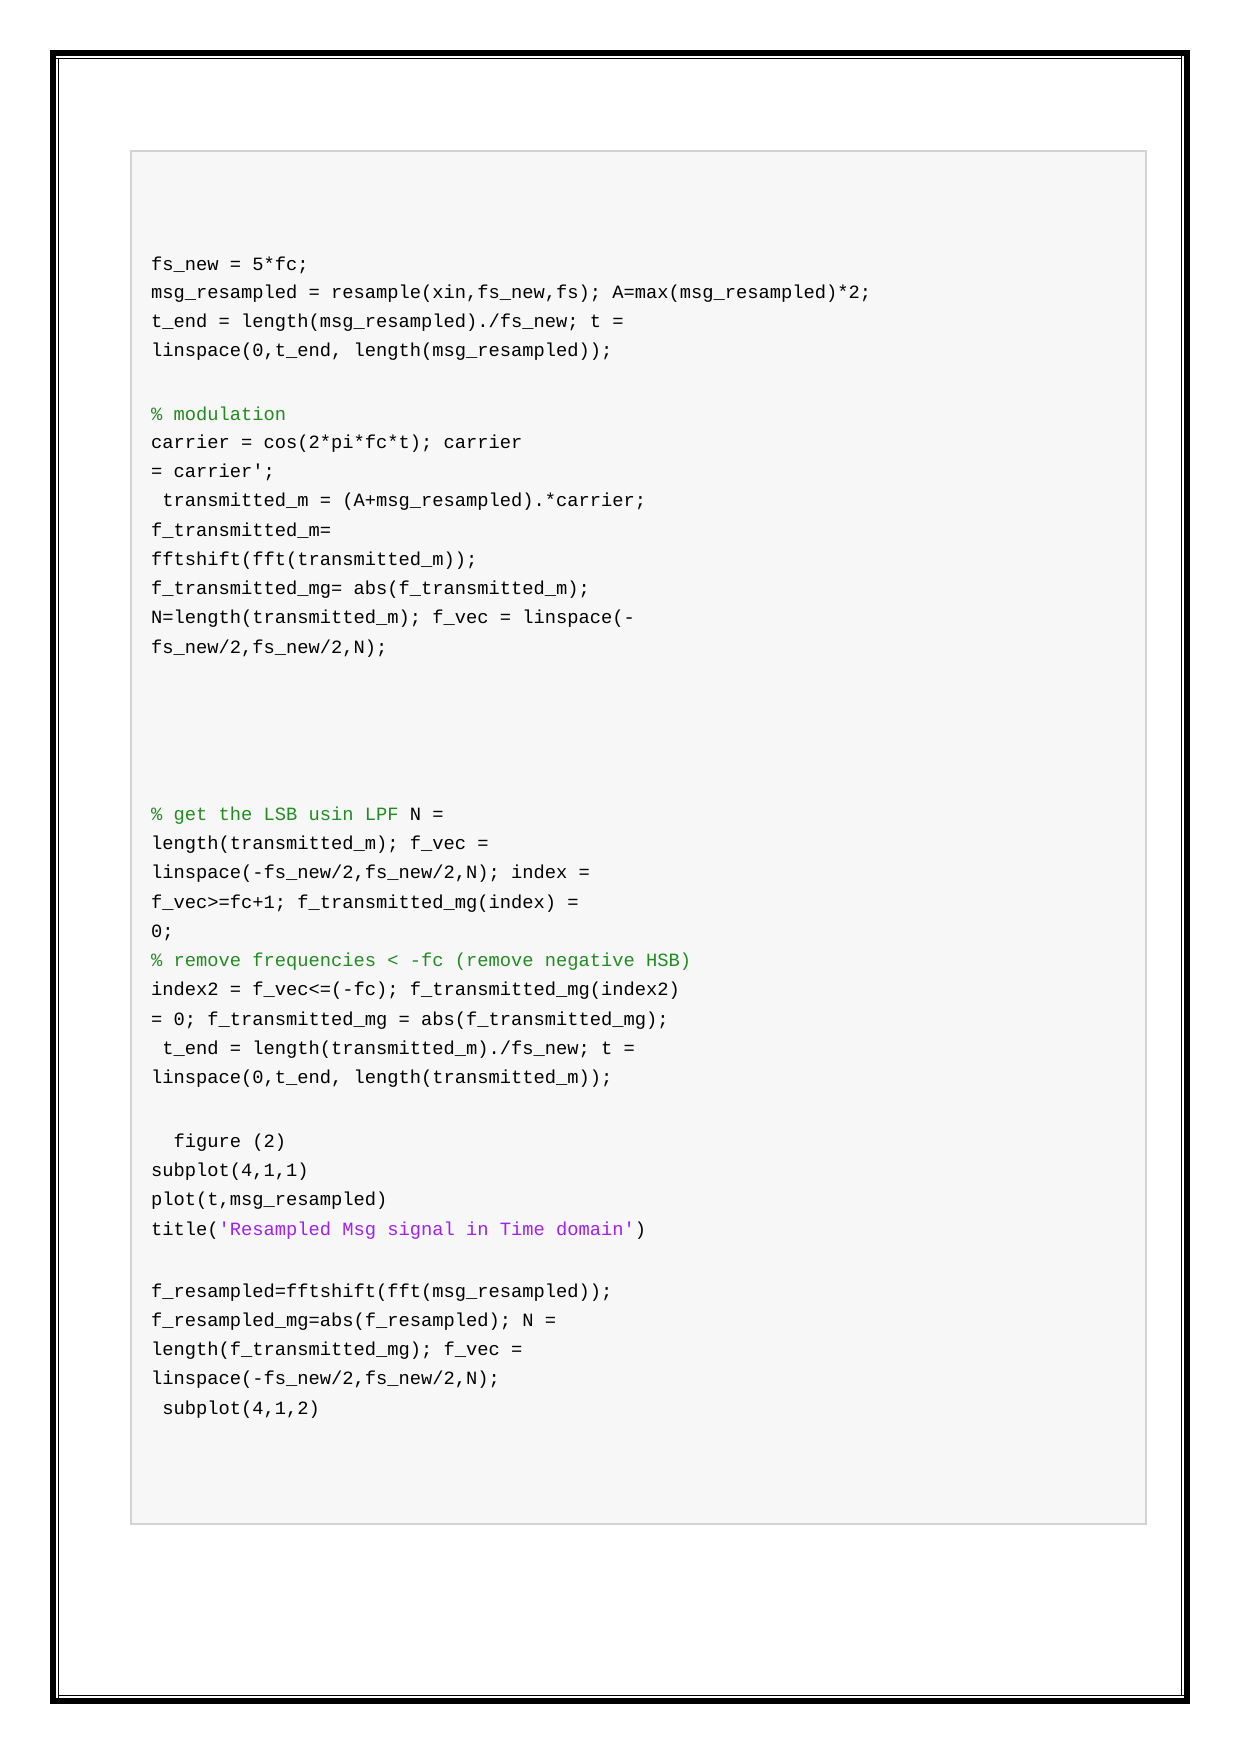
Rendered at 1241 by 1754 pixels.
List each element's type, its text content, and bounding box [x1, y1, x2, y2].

table_header fs_new = 5*fc; msg_resampled = resample(xin,fs_new,fs); A=max(msg_resampled)*2; t_end = length(msg_resampled)./fs_new; t = linspace(0,t_end, length(msg_resampled)); % modulation carrier = cos(2*pi*fc*t); carrier = carrier'; transmitted_m = (A+msg_resampled).*carrier; f_transmitted_m= fftshift(fft(transmitted_m)); f_transmitted_mg= abs(f_transmitted_m); N=length(transmitted_m); f_vec = linspace(-fs_new/2,fs_new/2,N); % get the LSB usin LPF N = length(transmitted_m); f_vec = linspace(-fs_new/2,fs_new/2,N); index = f_vec>=fc+1; f_transmitted_mg(index) = 0; % remove frequencies < -fc (remove negative HSB) index2 = f_vec<=(-fc); f_transmitted_mg(index2) = 0; f_transmitted_mg = abs(f_transmitted_mg); t_end = length(transmitted_m)./fs_new; t = linspace(0,t_end, length(transmitted_m)); figure (2) subplot(4,1,1) plot(t,msg_resampled) title('Resampled Msg signal in Time domain') f_resampled=fftshift(fft(msg_resampled)); f_resampled_mg=abs(f_resampled); N = length(f_transmitted_mg); f_vec = linspace(-fs_new/2,fs_new/2,N); subplot(4,1,2) [132, 152, 1145, 1523]
